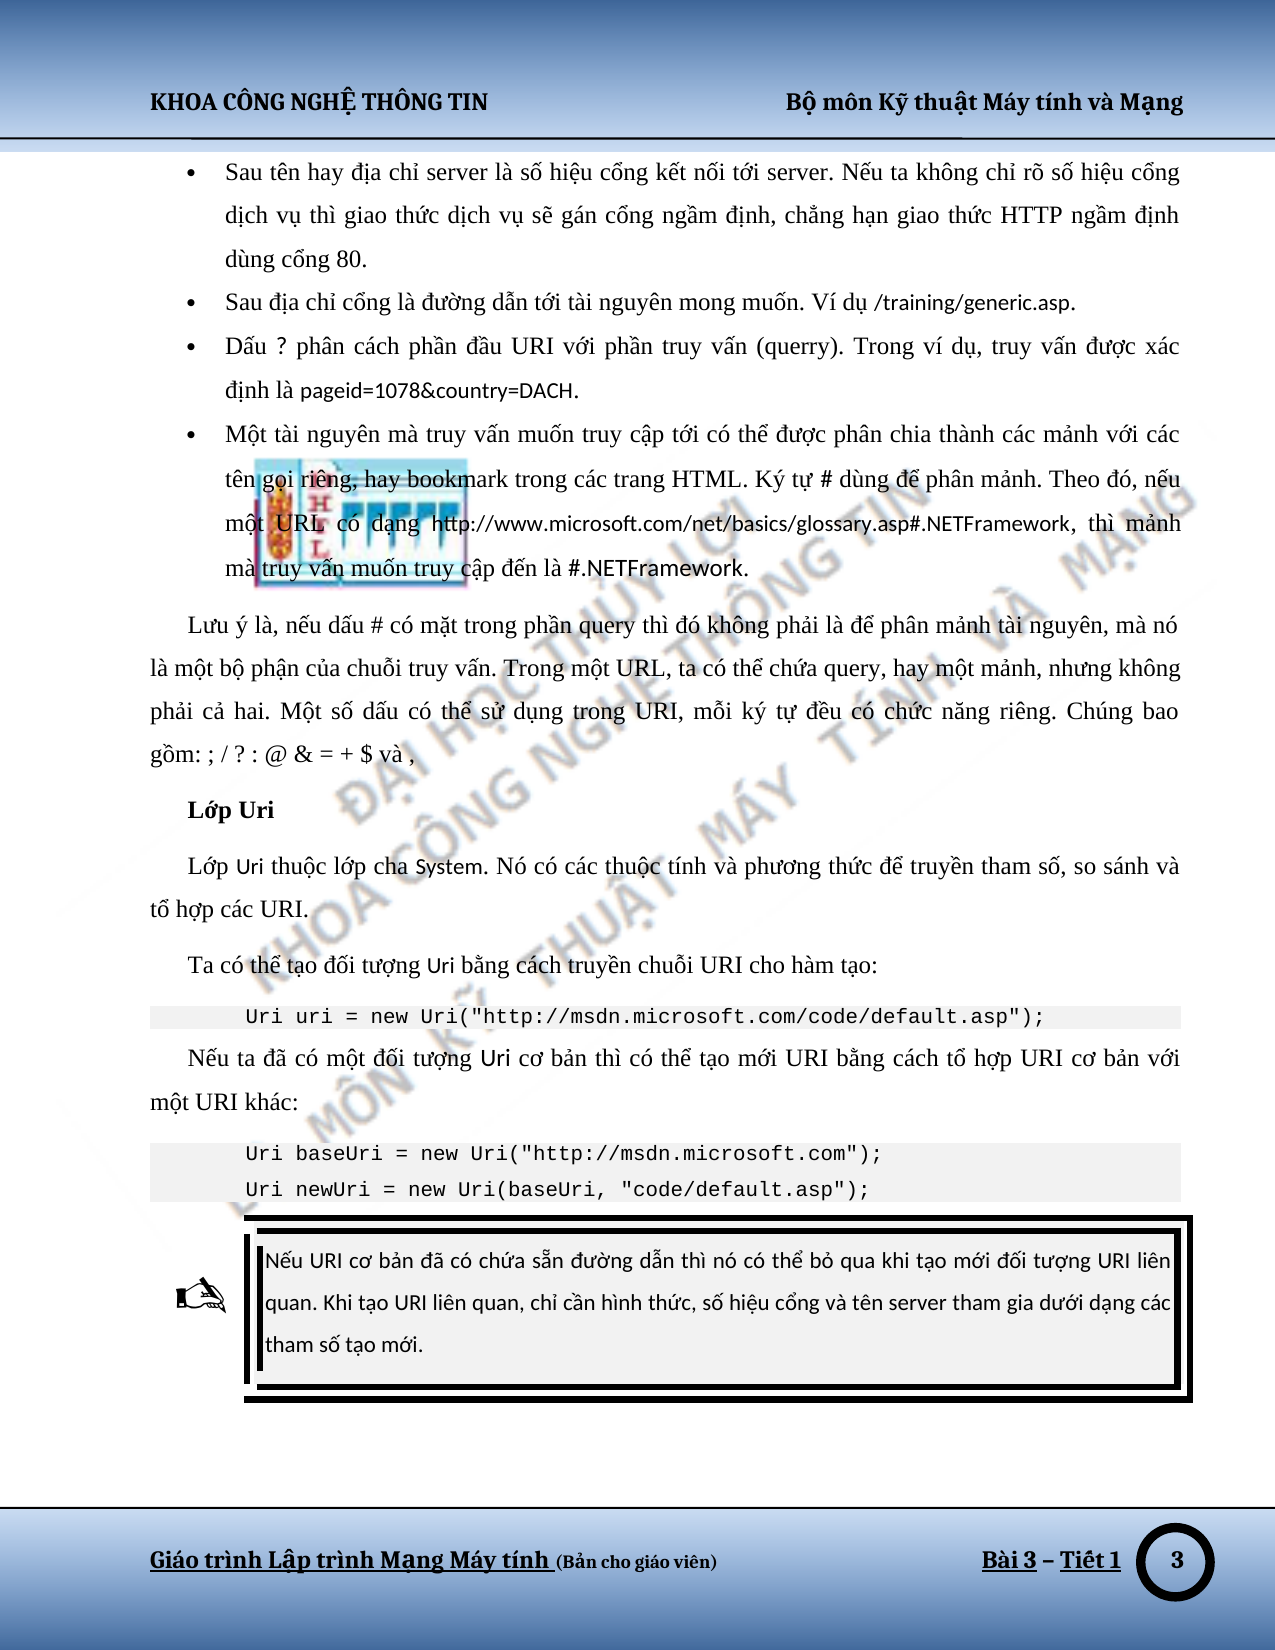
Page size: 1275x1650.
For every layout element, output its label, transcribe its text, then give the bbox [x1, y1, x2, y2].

text Ta có thể tạo đối tượng Uri bằng cách truyền chuỗi URI cho hàm tạo: [150, 950, 1181, 979]
list Sau tên hay địa chỉ server là số hiệu cổng kết nối tới server. Nếu ta không chỉ rõ số hiệu cổng dịch vụ thì giao thức dịch vụ sẽ gán cổng ngầm định, chẳng hạn giao thức HTTP ngầm định dùng cổng 80. [187, 157, 1181, 272]
text Lớp Uri thuộc lớp cha System. Nó có các thuộc tính và phương thức để truyền tham số, so sánh và tổ hợp các URI. [150, 851, 1181, 923]
table_header Nếu URI cơ bản đã có chứa sẵn đường dẫn thì nó có thể bỏ qua khi tạo mới đối tượng URI liên quan. Khi tạo URI liên quan, chỉ cần hình thức, số hiệu cổng và tên server tham gia dưới dạng các tham số tạo mới. [254, 1221, 1184, 1384]
list Dấu ? phân cách phần đầu URI với phần truy vấn (querry). Trong ví dụ, truy vấn được xác định là pageid=1078&country=DACH. [187, 330, 1181, 404]
table_header [150, 1215, 253, 1384]
picture [49, 369, 1275, 1289]
list Sau địa chỉ cổng là đường dẫn tới tài nguyên mong muốn. Ví dụ /training/generic.asp. [187, 287, 1181, 316]
text Uri uri = new Uri("http://msdn.microsoft.com/code/default.asp"); [150, 1006, 1181, 1029]
text Nếu ta đã có một đối tượng Uri cơ bản thì có thể tạo mới URI bằng cách tổ hợp URI cơ bản với một URI khác: [150, 1042, 1181, 1116]
text Lớp Uri [150, 795, 1181, 824]
text Lưu ý là, nếu dấu # có mặt trong phần query thì đó không phải là để phân mảnh tài nguyên, mà nó là một bộ phận của chuỗi truy vấn. Trong một URL, ta có thể chứa query, hay một mảnh, nhưng không phải cả hai. Một số dấu có thể sử dụng trong URI, mỗi ký tự đều có chức năng riêng. Chúng bao gồm: ; / ? : @ & = + $ và , [150, 610, 1181, 768]
list Một tài nguyên mà truy vấn muốn truy cập tới có thể được phân chia thành các mảnh với các tên gọi riêng, hay bookmark trong các trang HTML. Ký tự # dùng để phân mảnh. Theo đó, nếu một URL có dạng http://www.microsoft.com/net/basics/glossary.asp#.NETFramework, thì mảnh mà truy vấn muốn truy cập đến là #.NETFramework. [187, 419, 1181, 582]
text Uri baseUri = new Uri("http://msdn.microsoft.com"); [150, 1143, 1181, 1166]
text Uri newUri = new Uri(baseUri, "code/default.asp"); [150, 1179, 1181, 1202]
